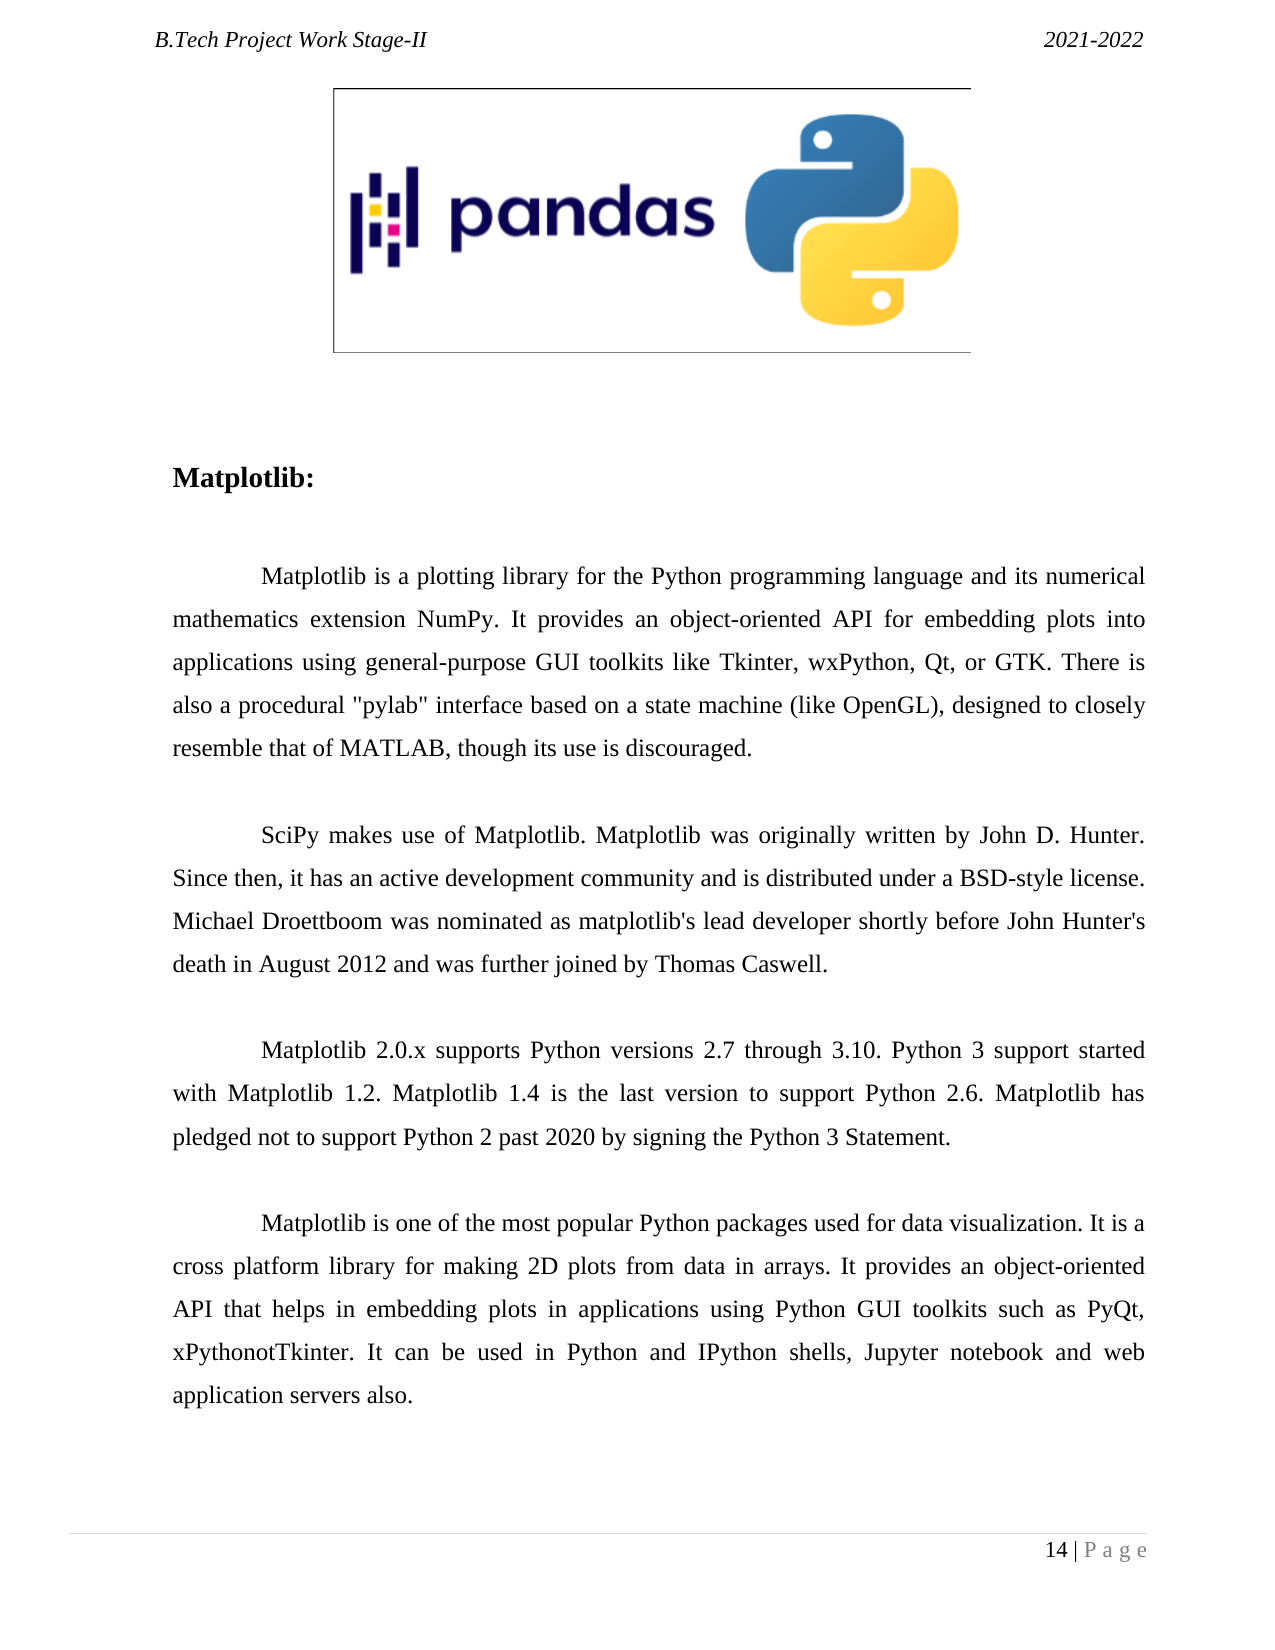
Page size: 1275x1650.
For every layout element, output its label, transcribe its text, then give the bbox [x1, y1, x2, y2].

text SciPy makes use of Matplotlib. Matplotlib was originally written by John D. Hunter. Since then, it has an active development community and is distributed under a BSD-style license. Michael Droettboom was nominated as matplotlib's lead developer shortly before John Hunter's death in August 2012 and was further joined by Thomas Caswell. [172, 820, 1146, 978]
text Matplotlib: [172, 460, 1146, 494]
text Matplotlib is a plotting library for the Python programming language and its numerical mathematics extension NumPy. It provides an object-oriented API for embedding plots into applications using general-purpose GUI toolkits like Tkinter, wxPython, Qt, or GTK. There is also a procedural "pylab" interface based on a state machine (like OpenGL), designed to closely resemble that of MATLAB, though its use is discouraged. [172, 561, 1146, 762]
text Matplotlib 2.0.x supports Python versions 2.7 through 3.10. Python 3 support started with Matplotlib 1.2. Matplotlib 1.4 is the last version to support Python 2.6. Matplotlib has pledged not to support Python 2 past 2020 by signing the Python 3 Statement. [172, 1035, 1146, 1150]
text Matplotlib is one of the most popular Python packages used for data visualization. It is a cross platform library for making 2D plots from data in arrays. It provides an object-oriented API that helps in embedding plots in applications using Python GUI toolkits such as PyQt, xPythonotTkinter. It can be used in Python and IPython shells, Jupyter notebook and web application servers also. [172, 1208, 1146, 1409]
